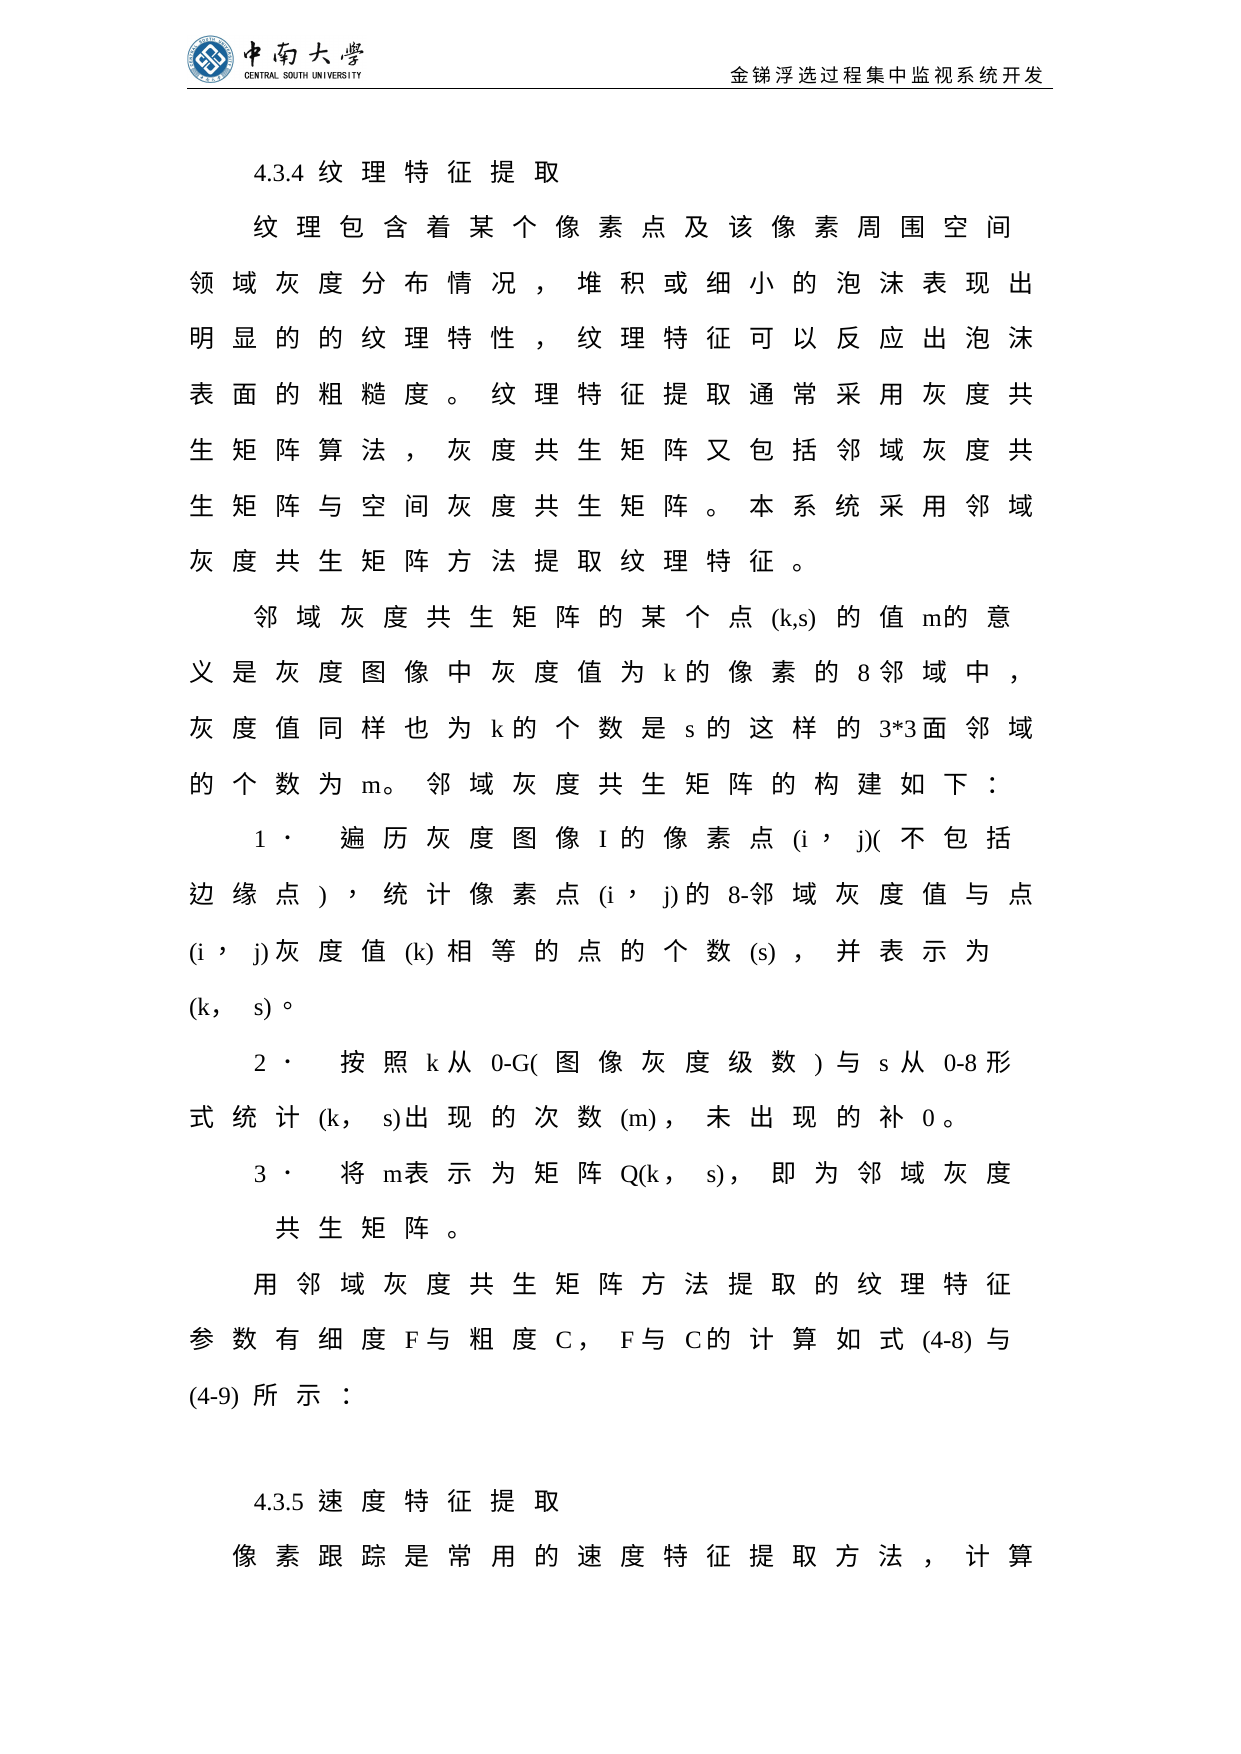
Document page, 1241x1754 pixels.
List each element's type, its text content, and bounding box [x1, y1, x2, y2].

list 将m表示为矩阵Q(k，s)，即为邻域灰度共生矩阵。 [233, 1153, 1051, 1246]
picture [187, 35, 367, 83]
text 4.3.4纹理特征提取 [189, 152, 1051, 189]
list 按照k从0-G(图像灰度级数)与s从0-8形式统计(k，s)出现的次数(m)，未出现的补0。 [189, 1042, 1051, 1135]
text 邻域灰度共生矩阵的某个点(k,s)的值m的意义是灰度图像中灰度值为k的像素的8邻域中，灰度值同样也为k的个数是s的这样的3*3面邻域的个数为m。邻域灰度共生矩阵的构建如下： [189, 597, 1051, 801]
list 遍历灰度图像I的像素点(i，j)(不包括边缘点)，统计像素点(i，j)的8-邻域灰度值与点(i，j)灰度值(k)相等的点的个数(s)，并表示为(k，s)。 [189, 819, 1051, 1024]
text 4.3.5速度特征提取 [189, 1482, 1051, 1519]
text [189, 1536, 1051, 1573]
text 纹理包含着某个像素点及该像素周围空间领域灰度分布情况，堆积或细小的泡沫表现出明显的的纹理特性，纹理特征可以反应出泡沫表面的粗糙度。纹理特征提取通常采用灰度共生矩阵算法，灰度共生矩阵又包括邻域灰度共生矩阵与空间灰度共生矩阵。本系统采用邻域灰度共生矩阵方法提取纹理特征。 [189, 207, 1051, 579]
text 用邻域灰度共生矩阵方法提取的纹理特征参数有细度F与粗度C，F与C的计算如式(4-8)与(4-9)所示： [189, 1264, 1051, 1412]
